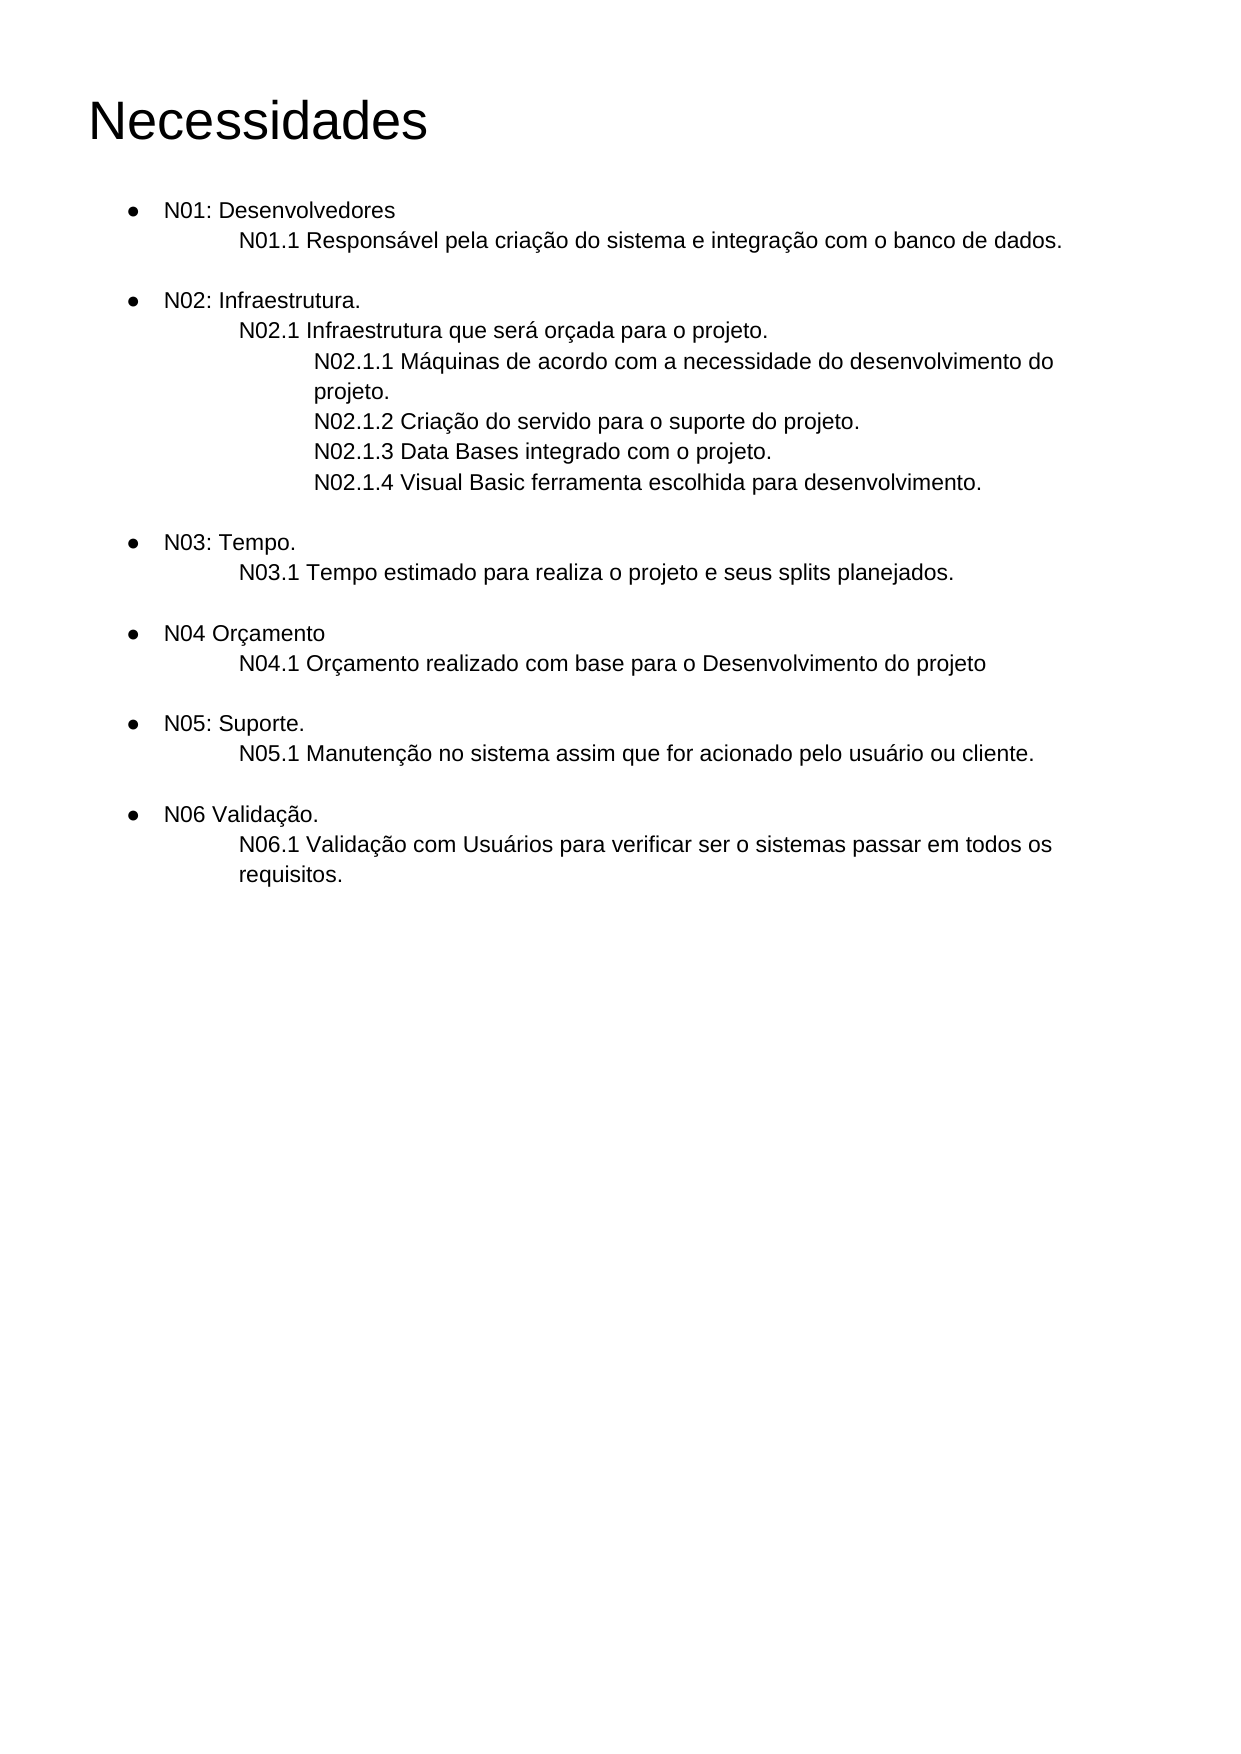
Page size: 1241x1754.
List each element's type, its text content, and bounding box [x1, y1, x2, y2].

list N06 Validação. [126, 801, 1090, 827]
title Necessidades [88, 88, 1090, 151]
text N03.1 Tempo estimado para realiza o projeto e seus splits planejados. [238, 559, 1090, 585]
text N04.1 Orçamento realizado com base para o Desenvolvimento do projeto [163, 650, 1090, 676]
text N02.1.2 Criação do servido para o suporte do projeto. [313, 408, 1090, 434]
list N02: Infraestrutura. [126, 287, 1090, 313]
list N05: Suporte. [126, 710, 1090, 736]
list N01: Desenvolvedores [126, 197, 1090, 223]
text N06.1 Validação com Usuários para verificar ser o sistemas passar em todos os requisitos. [238, 831, 1090, 887]
text N02.1 Infraestrutura que será orçada para o projeto. [238, 317, 1090, 344]
text N01.1 Responsável pela criação do sistema e integração com o banco de dados. [163, 227, 1090, 253]
text N02.1.1 Máquinas de acordo com a necessidade do desenvolvimento do projeto. [313, 348, 1090, 404]
text N05.1 Manutenção no sistema assim que for acionado pelo usuário ou cliente. [238, 740, 1090, 767]
text N02.1.3 Data Bases integrado com o projeto. [313, 438, 1090, 464]
list N03: Tempo. [126, 529, 1090, 555]
list N04 Orçamento [126, 619, 1090, 646]
text N02.1.4 Visual Basic ferramenta escolhida para desenvolvimento. [313, 468, 1090, 495]
